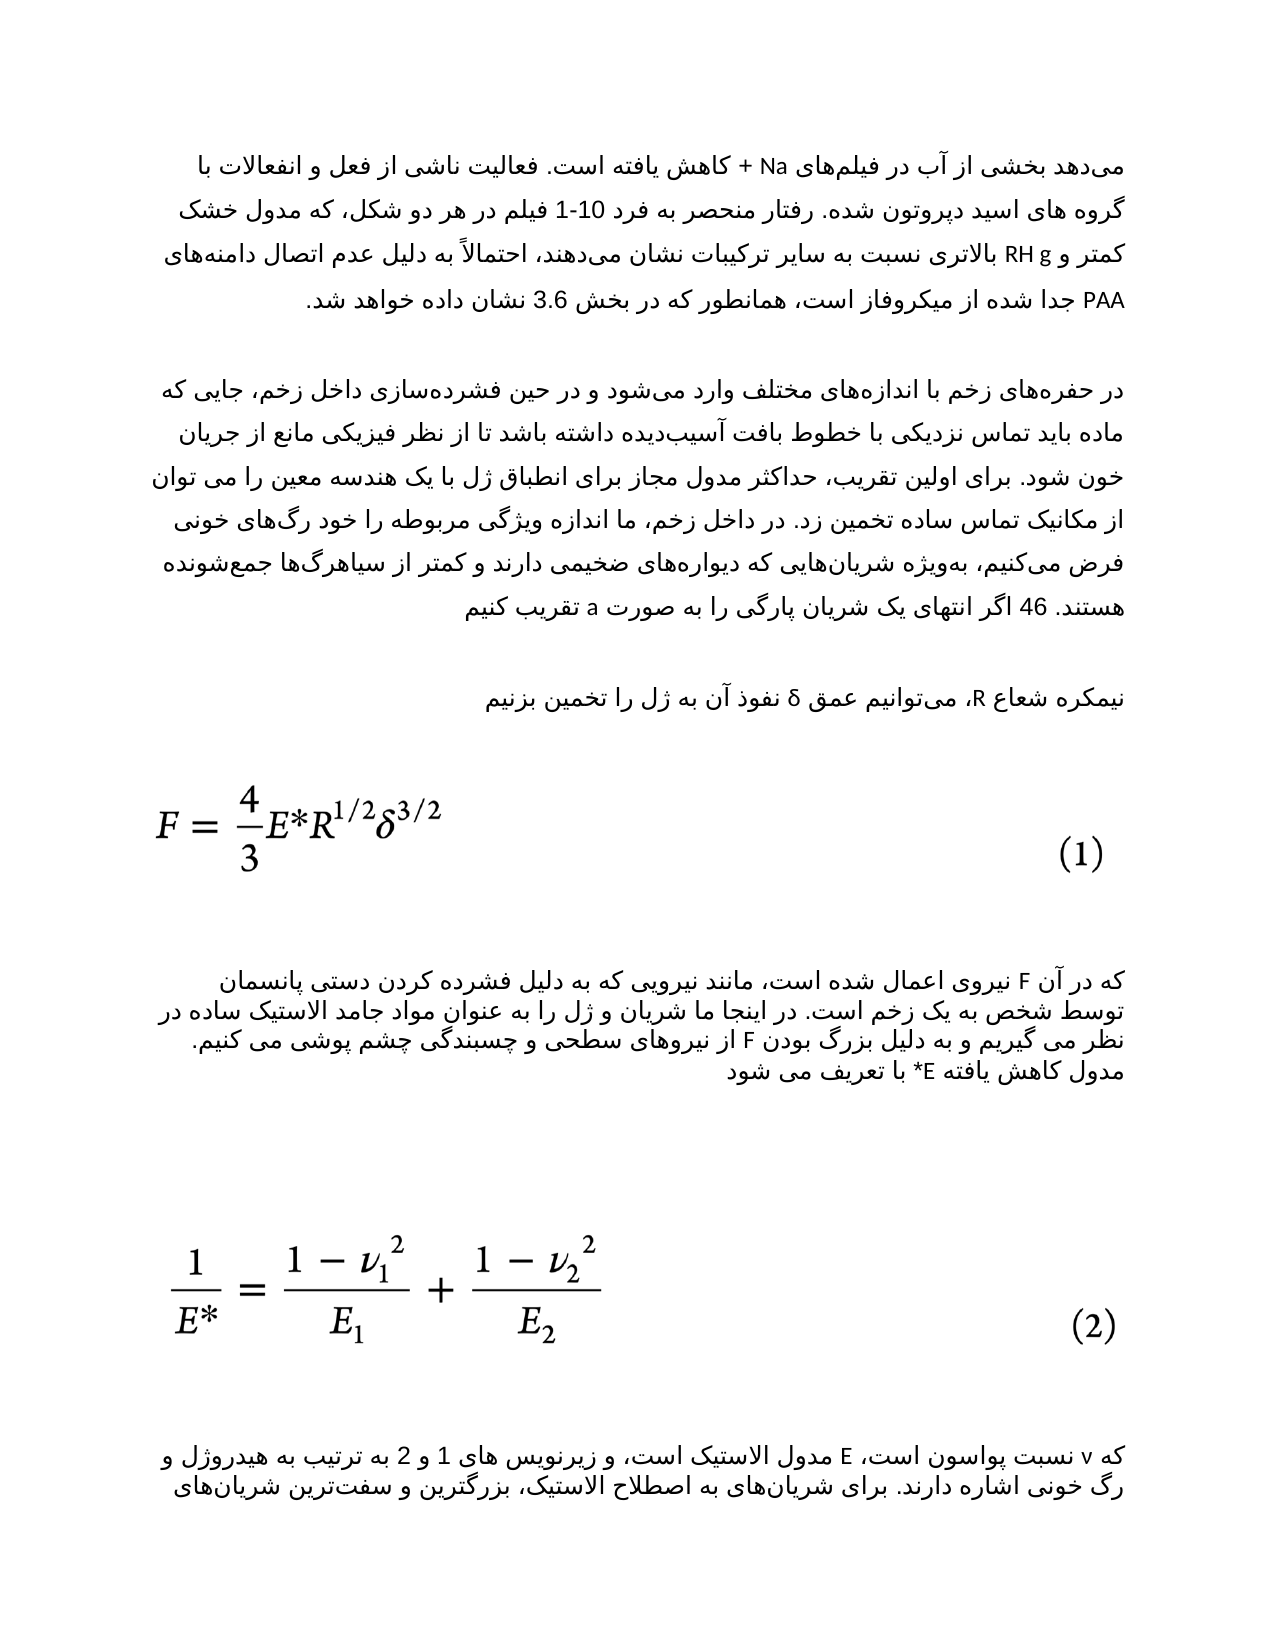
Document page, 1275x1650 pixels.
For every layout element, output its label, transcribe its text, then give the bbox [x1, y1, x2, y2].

text نیمکره شعاع R، می‌توانیم عمق δ نفوذ آن به ژل را تخمین بزنیم [150, 682, 1125, 713]
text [150, 1440, 1125, 1500]
picture [150, 773, 1125, 890]
text که در آن F نیروی اعمال شده است، مانند نیرویی که به دلیل فشرده کردن دستی پانسمان توسط شخص به یک زخم است. در اینجا ما شریان و ژل را به عنوان مواد جامد الاستیک ساده در نظر می گیریم و به دلیل بزرگ بودن F از نیروهای سطحی و چسبندگی چشم پوشی می کنیم. مدول کاهش یافته E* با تعریف می شود [150, 965, 1125, 1086]
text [150, 150, 1125, 314]
picture [150, 1207, 1125, 1380]
text در حفره‌های زخم با اندازه‌های مختلف وارد می‌شود و در حین فشرده‌سازی داخل زخم، جایی که ماده باید تماس نزدیکی با خطوط بافت آسیب‌دیده داشته باشد تا از نظر فیزیکی مانع از جریان خون شود. برای اولین تقریب، حداکثر مدول مجاز برای انطباق ژل با یک هندسه معین را می توان از مکانیک تماس ساده تخمین زد. در داخل زخم، ما اندازه ویژگی مربوطه را خود رگ‌های خونی فرض می‌کنیم، به‌ویژه شریان‌هایی که دیواره‌های ضخیمی دارند و کمتر از سیاهرگ‌ها جمع‌شونده هستند. 46 اگر انتهای یک شریان پارگی را به صورت a تقریب کنیم [150, 375, 1125, 621]
